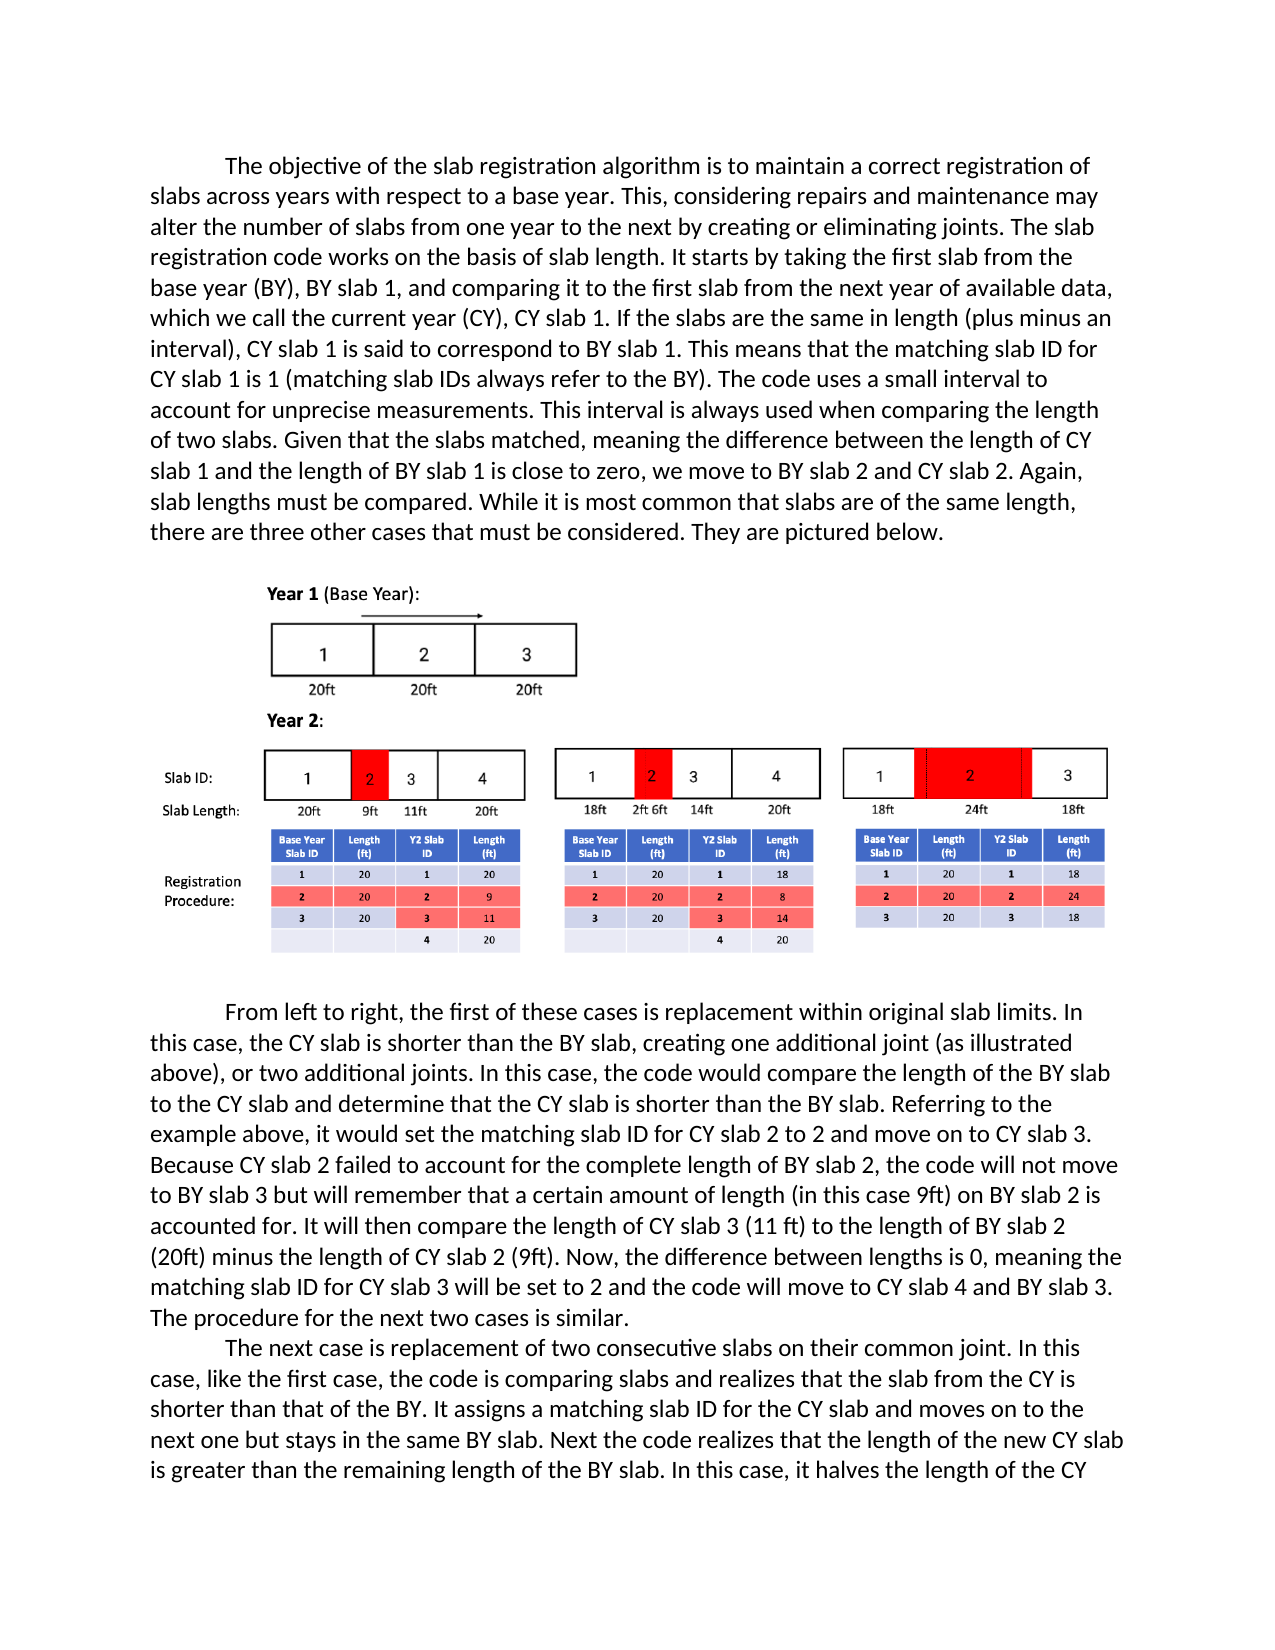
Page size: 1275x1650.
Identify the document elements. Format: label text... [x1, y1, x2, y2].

text From left to right, the first of these cases is replacement within original slab limits. In this case, the CY slab is shorter than the BY slab, creating one additional joint (as illustrated above), or two additional joints. In this case, the code would compare the length of the BY slab to the CY slab and determine that the CY slab is shorter than the BY slab. Referring to the example above, it would set the matching slab ID for CY slab 2 to 2 and move on to CY slab 3. Because CY slab 2 failed to account for the complete length of BY slab 2, the code will not move to BY slab 3 but will remember that a certain amount of length (in this case 9ft) on BY slab 2 is accounted for. It will then compare the length of CY slab 3 (11 ft) to the length of BY slab 2 (20ft) minus the length of CY slab 2 (9ft). Now, the difference between lengths is 0, meaning the matching slab ID for CY slab 3 will be set to 2 and the code will move to CY slab 4 and BY slab 3. The procedure for the next two cases is similar. [150, 996, 1125, 1332]
text The objective of the slab registration algorithm is to maintain a correct registration of slabs across years with respect to a base year. This, considering repairs and maintenance may alter the number of slabs from one year to the next by creating or eliminating joints. The slab registration code works on the basis of slab length. It starts by taking the first slab from the base year (BY), BY slab 1, and comparing it to the first slab from the next year of available data, which we call the current year (CY), CY slab 1. If the slabs are the same in length (plus minus an interval), CY slab 1 is said to correspond to BY slab 1. This means that the matching slab ID for CY slab 1 is 1 (matching slab IDs always refer to the BY). The code uses a small interval to account for unprecise measurements. This interval is always used when comparing the length of two slabs. Given that the slabs matched, meaning the difference between the length of CY slab 1 and the length of BY slab 1 is close to zero, we move to BY slab 2 and CY slab 2. Again, slab lengths must be compared. While it is most common that slabs are of the same length, there are three other cases that must be considered. They are pictured below. [150, 150, 1125, 547]
picture [150, 577, 1125, 966]
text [150, 1332, 1125, 1485]
